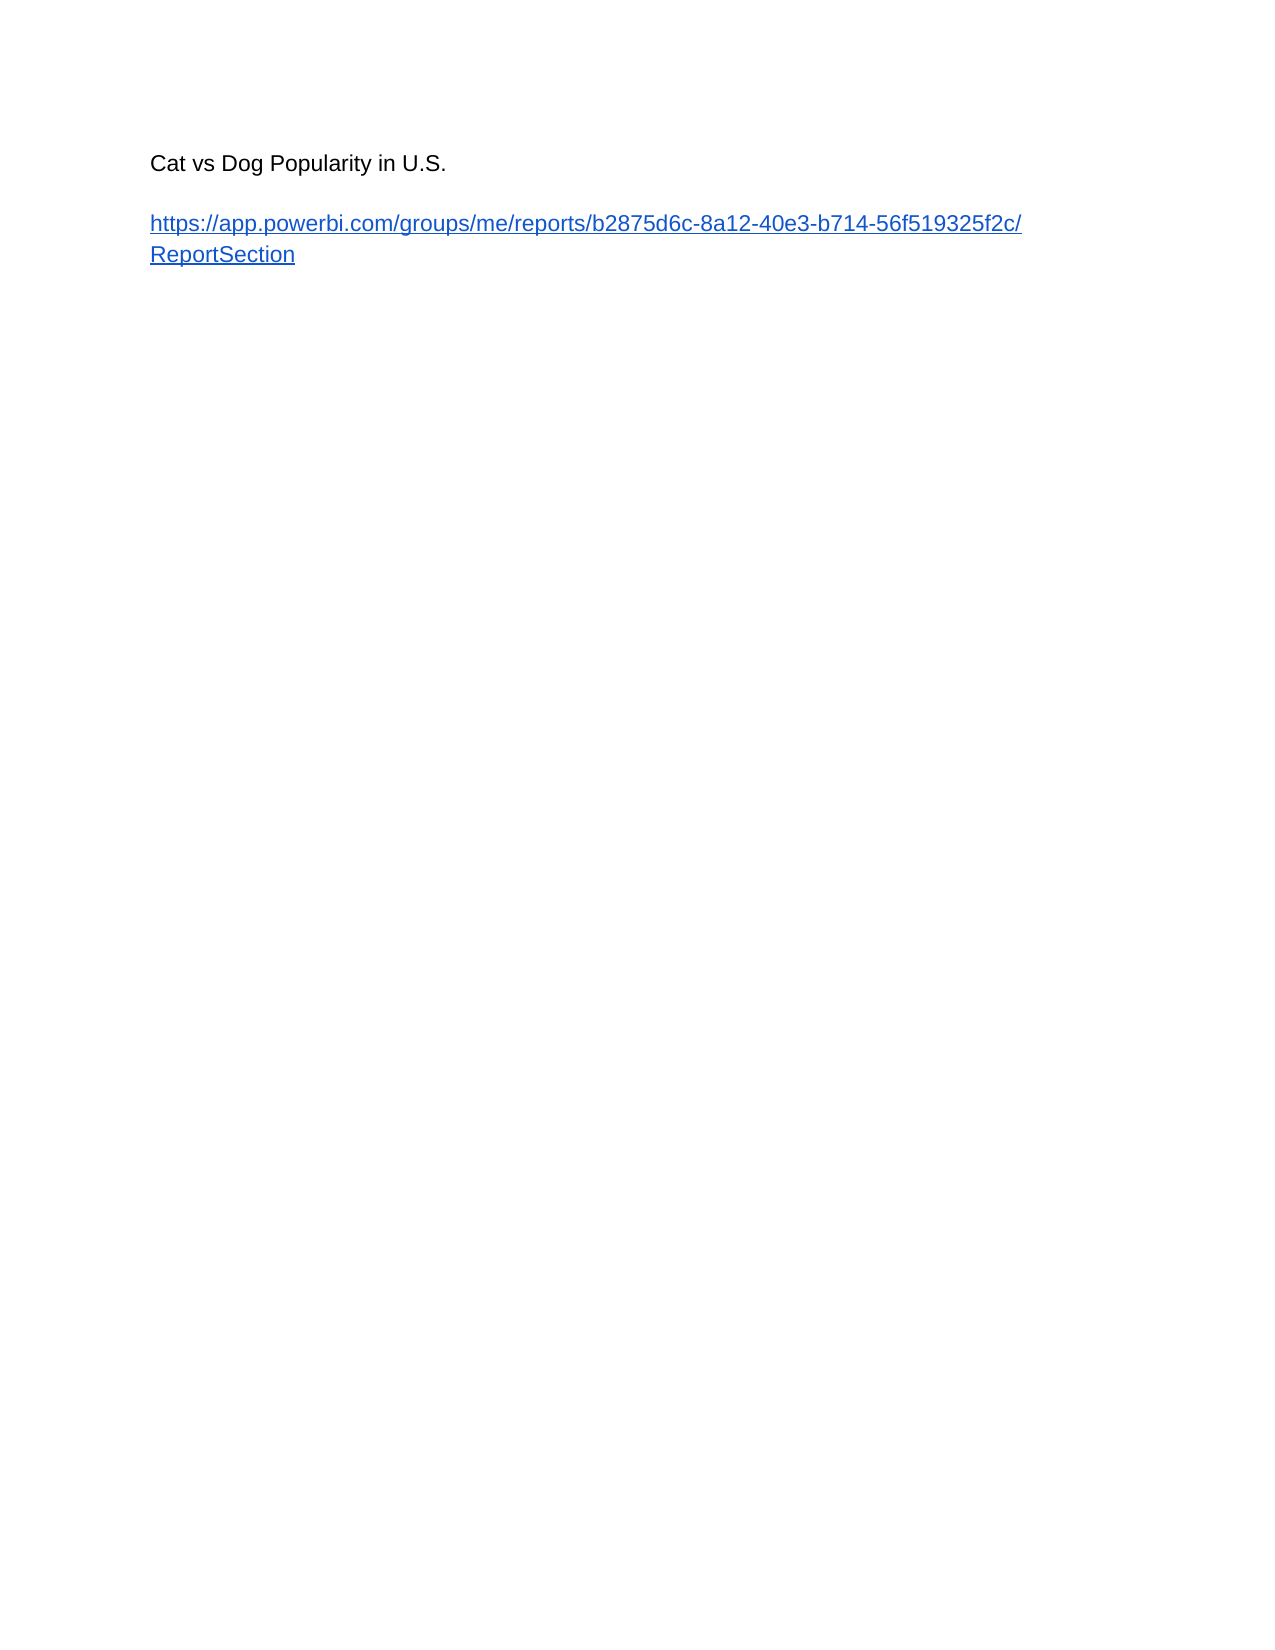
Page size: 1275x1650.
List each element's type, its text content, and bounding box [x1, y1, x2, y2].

text https://app.powerbi.com/groups/me/reports/b2875d6c-8a12-40e3-b714-56f519325f2c/ReportSection [150, 210, 1125, 267]
text Cat vs Dog Popularity in U.S. [150, 150, 1125, 176]
